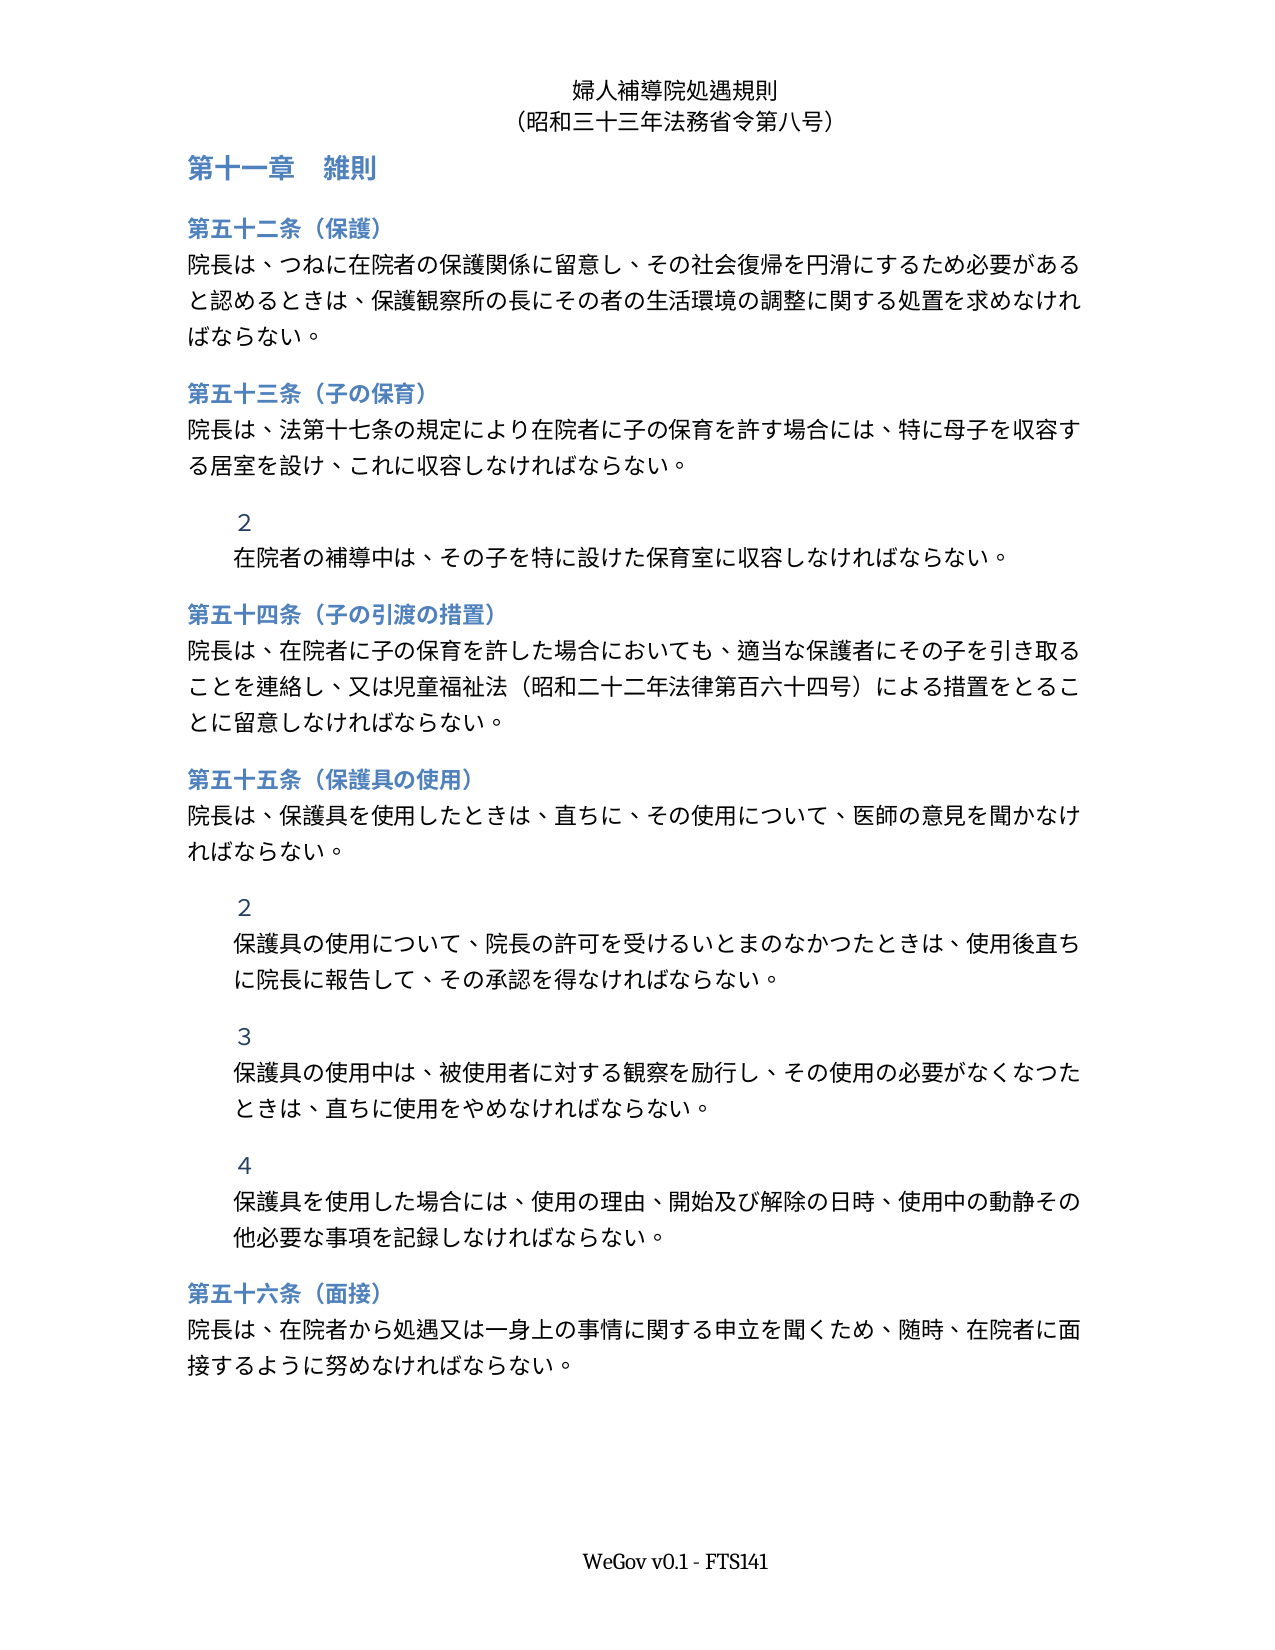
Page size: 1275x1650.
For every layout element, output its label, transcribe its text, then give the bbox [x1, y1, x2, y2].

subtitle 第五十三条（子の保育） [187, 378, 1087, 409]
text 院長は、つねに在院者の保護関係に留意し、その社会復帰を円滑にするため必要があると認めるときは、保護観察所の長にその者の生活環境の調整に関する処置を求めなければならない。 [187, 249, 1087, 352]
subtitle 第五十五条（保護具の使用） [187, 764, 1087, 795]
text 院長は、法第十七条の規定により在院者に子の保育を許す場合には、特に母子を収容する居室を設け、これに収容しなければならない。 [187, 414, 1087, 481]
text 院長は、保護具を使用したときは、直ちに、その使用について、医師の意見を聞かなければならない。 [187, 800, 1087, 867]
subtitle ４ [233, 1150, 1087, 1181]
text 院長は、在院者に子の保育を許した場合においても、適当な保護者にその子を引き取ることを連絡し、又は児童福祉法（昭和二十二年法律第百六十四号）による措置をとることに留意しなければならない。 [187, 635, 1087, 738]
subtitle ２ [233, 892, 1087, 924]
text 在院者の補導中は、その子を特に設けた保育室に収容しなければならない。 [233, 542, 1087, 574]
subtitle 第十一章 雑則 [187, 150, 1087, 187]
subtitle 第五十六条（面接） [187, 1278, 1087, 1309]
text 保護具の使用について、院長の許可を受けるいとまのなかつたときは、使用後直ちに院長に報告して、その承認を得なければならない。 [233, 928, 1087, 996]
text 院長は、在院者から処遇又は一身上の事情に関する申立を聞くため、随時、在院者に面接するように努めなければならない。 [187, 1314, 1087, 1381]
text 保護具を使用した場合には、使用の理由、開始及び解除の日時、使用中の動静その他必要な事項を記録しなければならない。 [233, 1186, 1087, 1253]
text 保護具の使用中は、被使用者に対する観察を励行し、その使用の必要がなくなつたときは、直ちに使用をやめなければならない。 [233, 1057, 1087, 1124]
subtitle ３ [233, 1021, 1087, 1052]
subtitle ２ [233, 506, 1087, 538]
subtitle 第五十四条（子の引渡の措置） [187, 599, 1087, 630]
subtitle 第五十二条（保護） [187, 213, 1087, 244]
